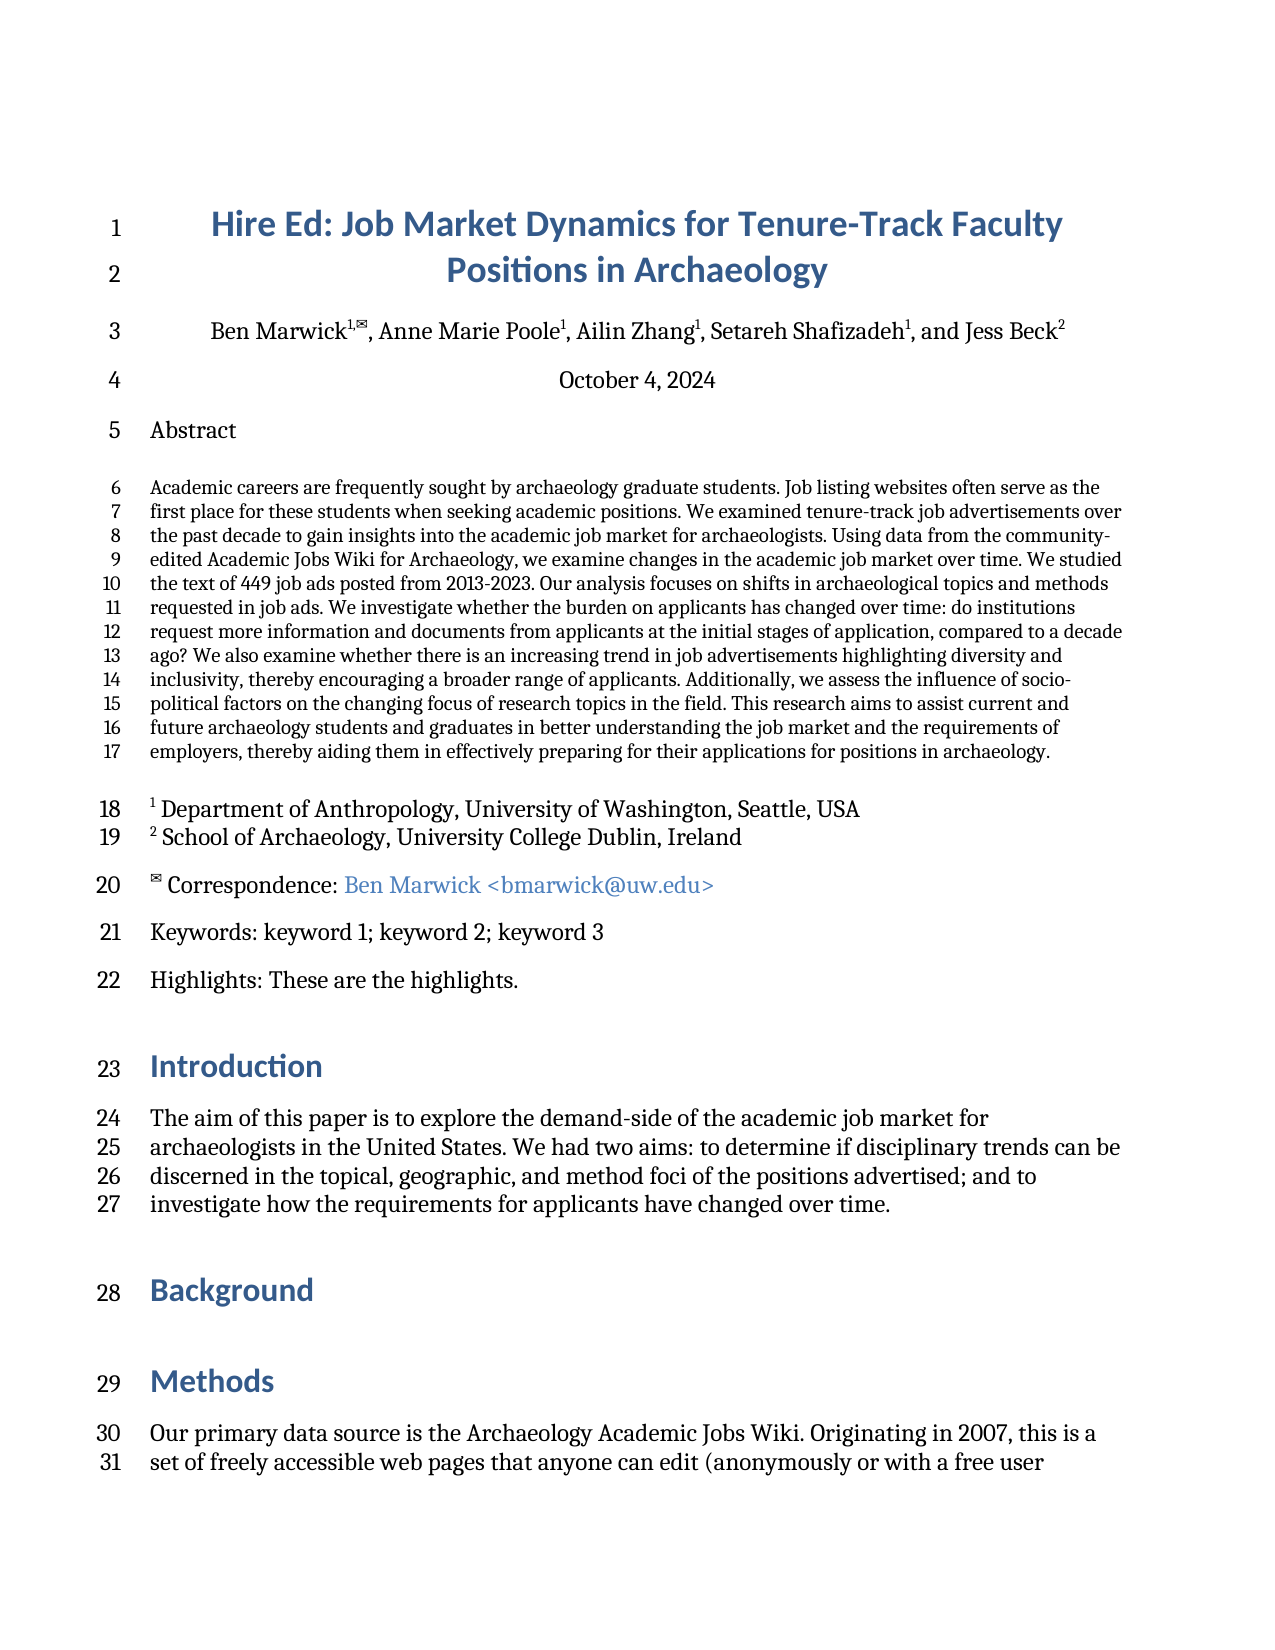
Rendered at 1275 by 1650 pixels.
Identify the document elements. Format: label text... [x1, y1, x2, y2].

text Highlights: These are the highlights. [150, 966, 1125, 994]
text ✉ Correspondence: Ben Marwick <bmarwick@uw.edu> [150, 871, 1125, 899]
text Keywords: keyword 1; keyword 2; keyword 3 [150, 918, 1125, 947]
text Academic careers are frequently sought by archaeology graduate students. Job listing websites often serve as the first place for these students when seeking academic positions. We examined tenure-track job advertisements over the past decade to gain insights into the academic job market for archaeologists. Using data from the community-edited Academic Jobs Wiki for Archaeology, we examine changes in the academic job market over time. We studied the text of 449 job ads posted from 2013-2023. Our analysis focuses on shifts in archaeological topics and methods requested in job ads. We investigate whether the burden on applicants has changed over time: do institutions request more information and documents from applicants at the initial stages of application, compared to a decade ago? We also examine whether there is an increasing trend in job advertisements highlighting diversity and inclusivity, thereby encouraging a broader range of applicants. Additionally, we assess the influence of socio-political factors on the changing focus of research topics in the field. This research aims to assist current and future archaeology students and graduates in better understanding the job market and the requirements of employers, thereby aiding them in effectively preparing for their applications for positions in archaeology. [150, 476, 1125, 763]
subtitle Introduction [150, 1044, 1125, 1085]
text Ben Marwick1,✉, Anne Marie Poole1, Ailin Zhang1, Setareh Shafizadeh1, and Jess Beck2 [150, 317, 1125, 345]
text The aim of this paper is to explore the demand-side of the academic job market for archaeologists in the United States. We had two aims: to determine if disciplinary trends can be discerned in the topical, geographic, and method foci of the positions advertised; and to investigate how the requirements for applicants have changed over time. [150, 1104, 1125, 1219]
title Hire Ed: Job Market Dynamics for Tenure-Track Faculty Positions in Archaeology [150, 200, 1125, 292]
text 1 Department of Anthropology, University of Washington, Seattle, USA 2 School of Archaeology, University College Dublin, Ireland [150, 794, 1125, 852]
subtitle Methods [150, 1360, 1125, 1401]
subtitle Background [150, 1269, 1125, 1310]
text October 4, 2024 [150, 366, 1125, 395]
